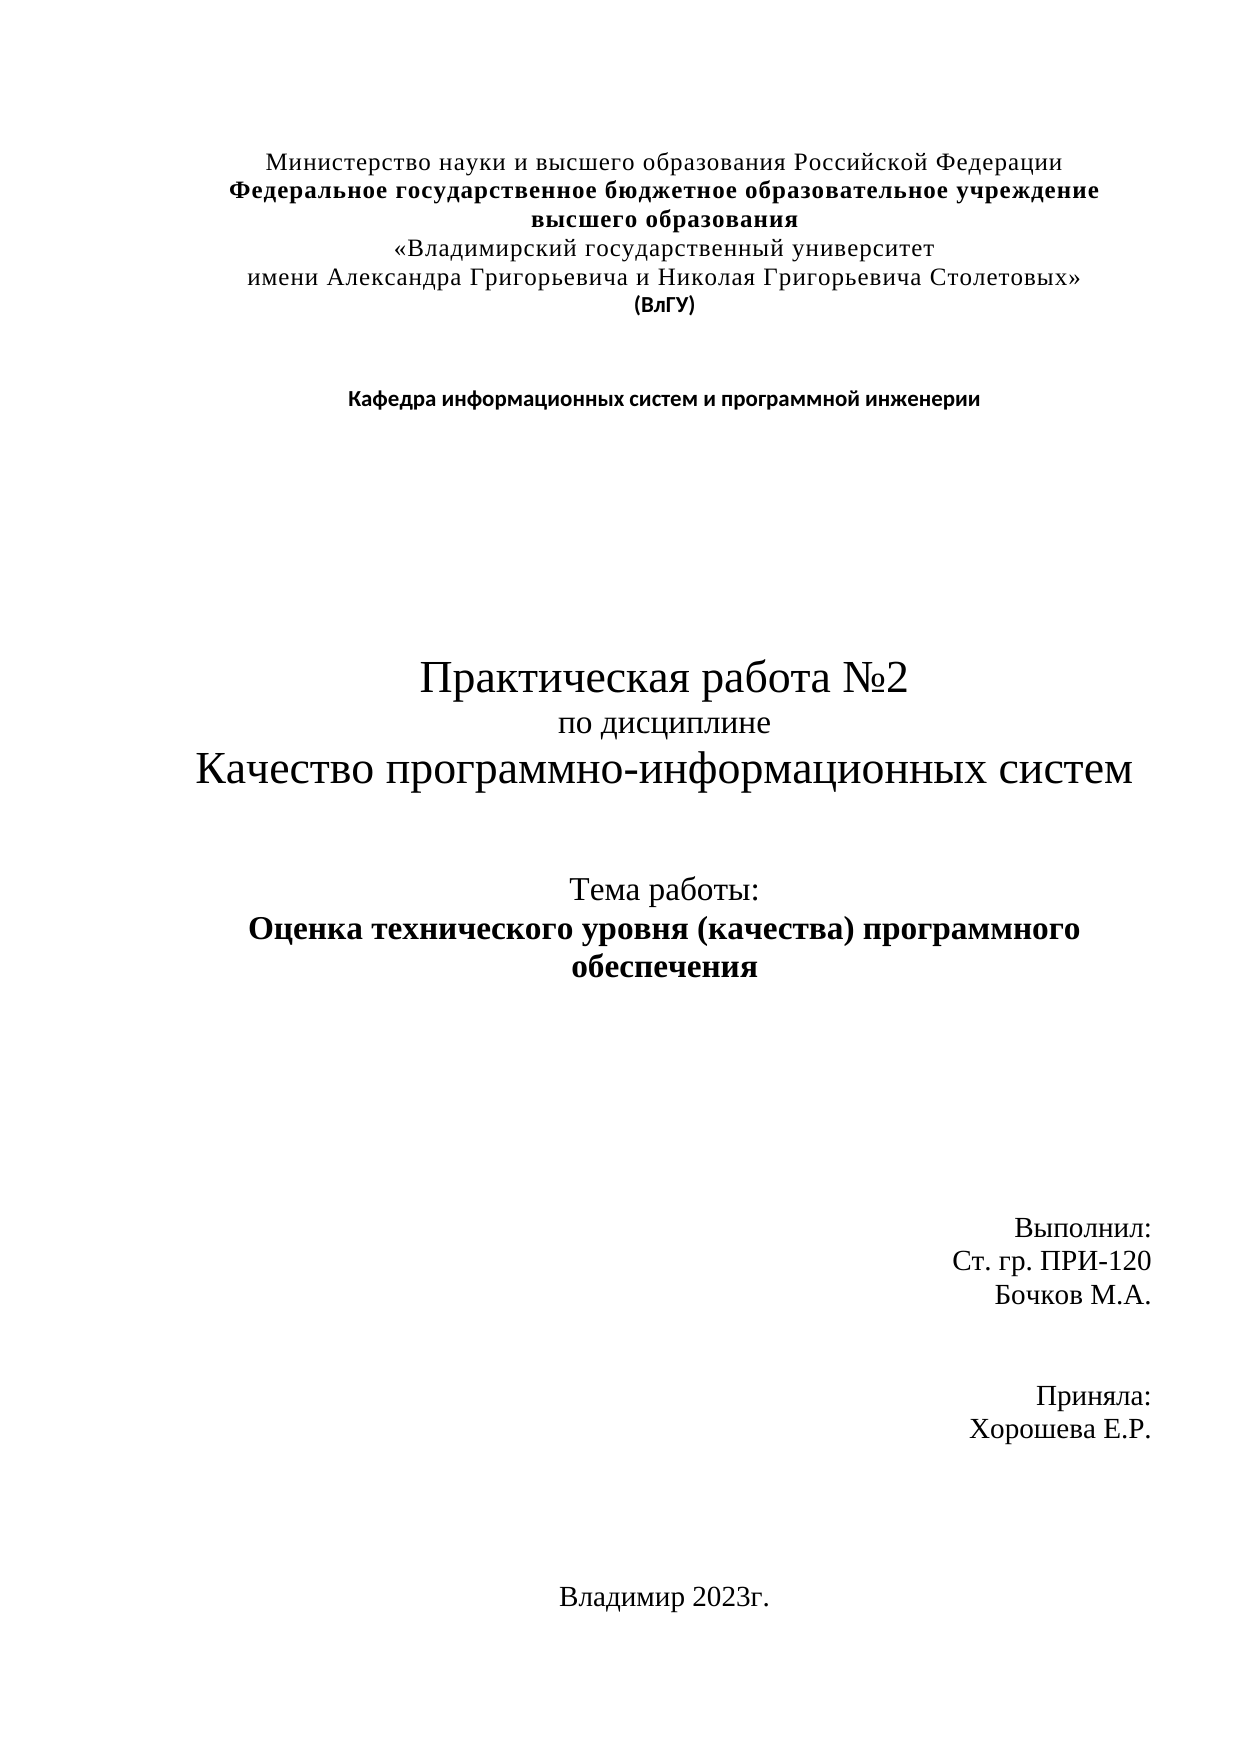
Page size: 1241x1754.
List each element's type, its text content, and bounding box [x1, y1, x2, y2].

text по дисциплине [177, 702, 1152, 740]
text Практическая работа №2 [177, 649, 1152, 702]
text Кафедра информационных систем и программной инженерии [177, 384, 1152, 412]
text Выполнил: [856, 1210, 1152, 1243]
text Ст. гр. ПРИ-120 [856, 1243, 1152, 1277]
text Качество программно-информационных систем [177, 740, 1152, 793]
subtitle Министерство науки и высшего образования Российской Федерации [177, 147, 1152, 176]
subtitle имени Александра Григорьевича и Николая Григорьевича Столетовых» [177, 262, 1152, 291]
text Тема работы: [177, 870, 1152, 908]
text Приняла: [856, 1378, 1152, 1411]
text Хорошева Е.Р. [856, 1411, 1152, 1445]
subtitle высшего образования [177, 204, 1152, 233]
subtitle «Владимирский государственный университет [177, 233, 1152, 262]
text Оценка технического уровня (качества) программного обеспечения [177, 908, 1152, 985]
text (ВлГУ) [177, 291, 1152, 319]
subtitle Федеральное государственное бюджетное образовательное учреждение [177, 176, 1152, 204]
text Владимир 2023г. [177, 1579, 1152, 1612]
text Бочков М.А. [856, 1277, 1152, 1311]
